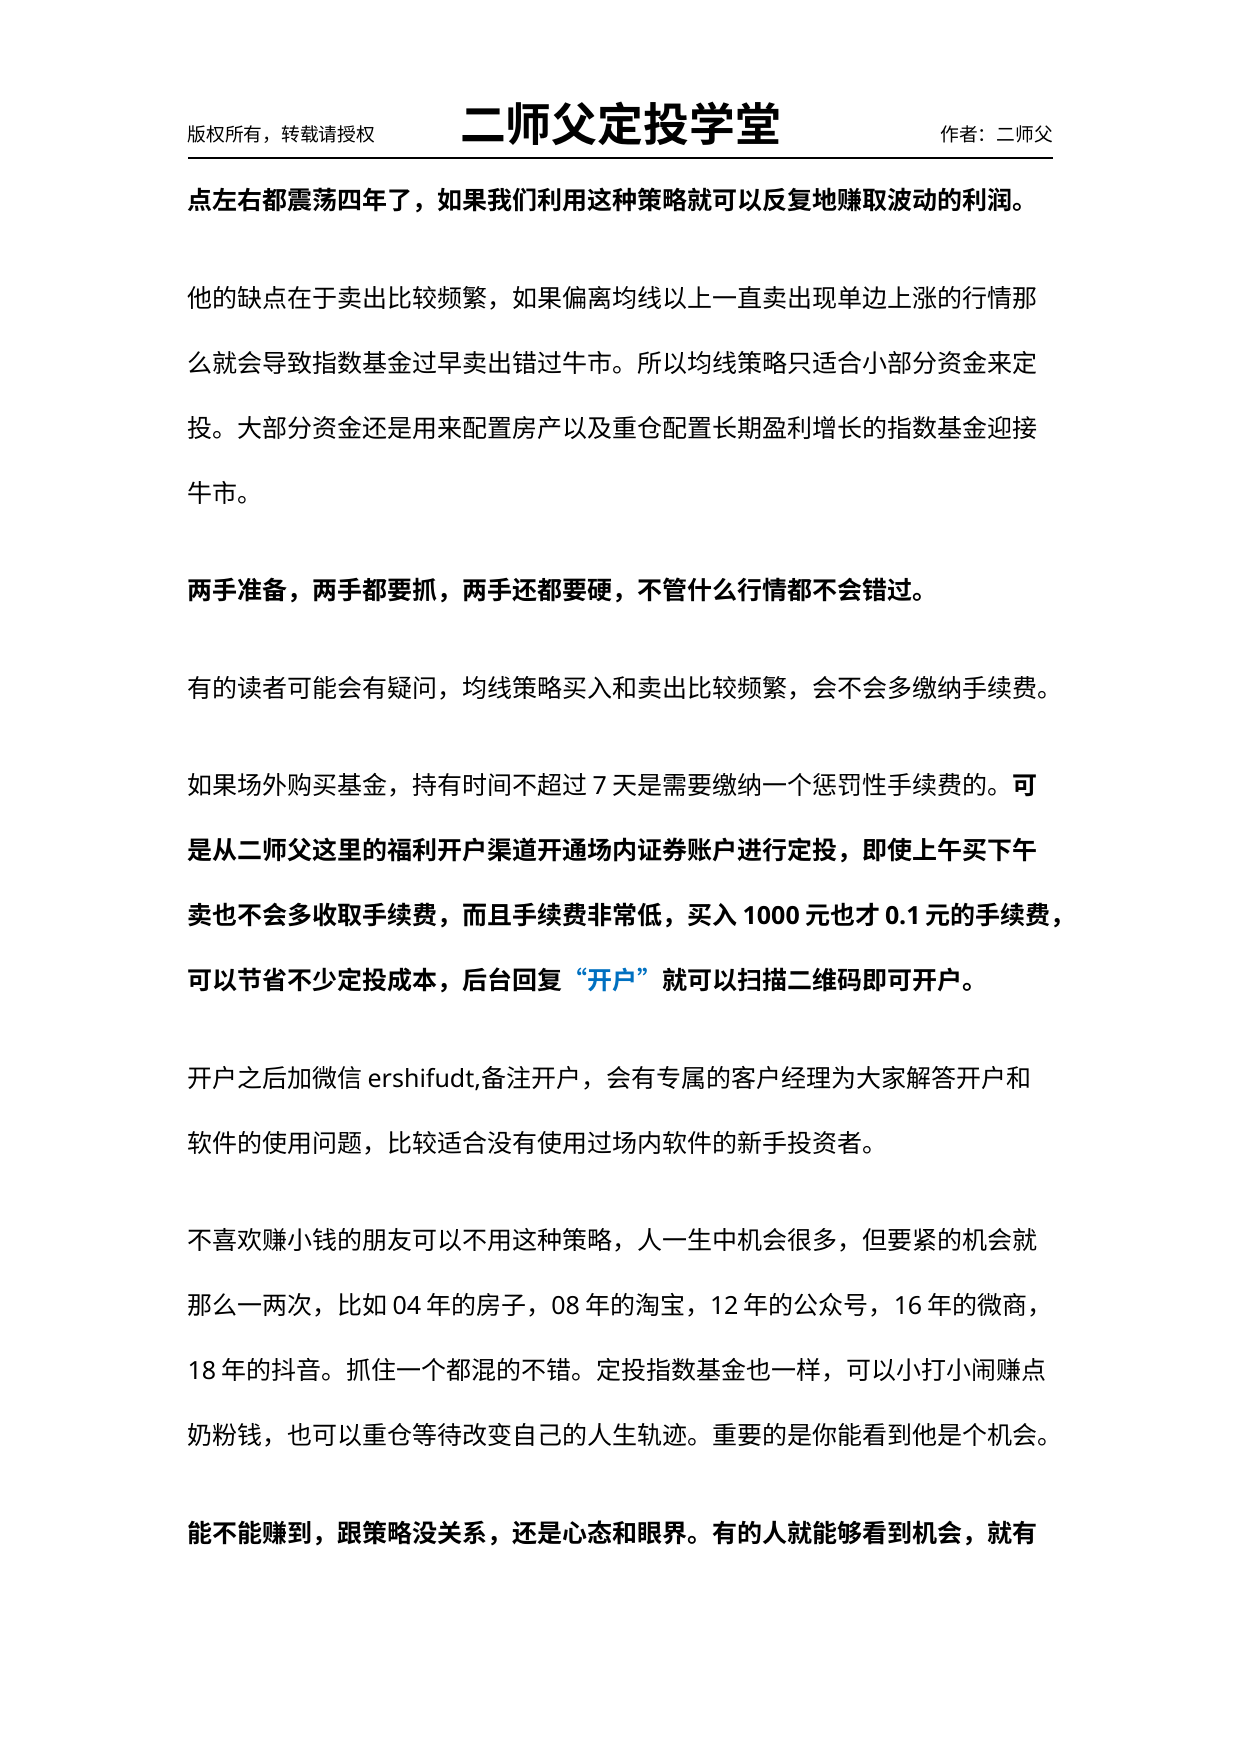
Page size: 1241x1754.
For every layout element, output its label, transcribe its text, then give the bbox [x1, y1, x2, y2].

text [187, 166, 1053, 231]
text 不喜欢赚小钱的朋友可以不用这种策略，人一生中机会很多，但要紧的机会就那么一两次，比如04年的房子，08年的淘宝，12年的公众号，16年的微商，18年的抖音。抓住一个都混的不错。定投指数基金也一样，可以小打小闹赚点奶粉钱，也可以重仓等待改变自己的人生轨迹。重要的是你能看到他是个机会。 [187, 1206, 1053, 1466]
text 他的缺点在于卖出比较频繁，如果偏离均线以上一直卖出现单边上涨的行情那么就会导致指数基金过早卖出错过牛市。所以均线策略只适合小部分资金来定投。大部分资金还是用来配置房产以及重仓配置长期盈利增长的指数基金迎接牛市。 [187, 264, 1053, 524]
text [187, 1499, 1053, 1564]
text 如果场外购买基金，持有时间不超过7天是需要缴纳一个惩罚性手续费的。可是从二师父这里的福利开户渠道开通场内证券账户进行定投，即使上午买下午卖也不会多收取手续费，而且手续费非常低，买入1000元也才0.1元的手续费，可以节省不少定投成本，后台回复“开户”就可以扫描二维码即可开户。 [187, 751, 1053, 1011]
text 开户之后加微信ershifudt,备注开户，会有专属的客户经理为大家解答开户和软件的使用问题，比较适合没有使用过场内软件的新手投资者。 [187, 1044, 1053, 1174]
text 两手准备，两手都要抓，两手还都要硬，不管什么行情都不会错过。 [187, 556, 1053, 621]
text 有的读者可能会有疑问，均线策略买入和卖出比较频繁，会不会多缴纳手续费。 [187, 654, 1053, 719]
